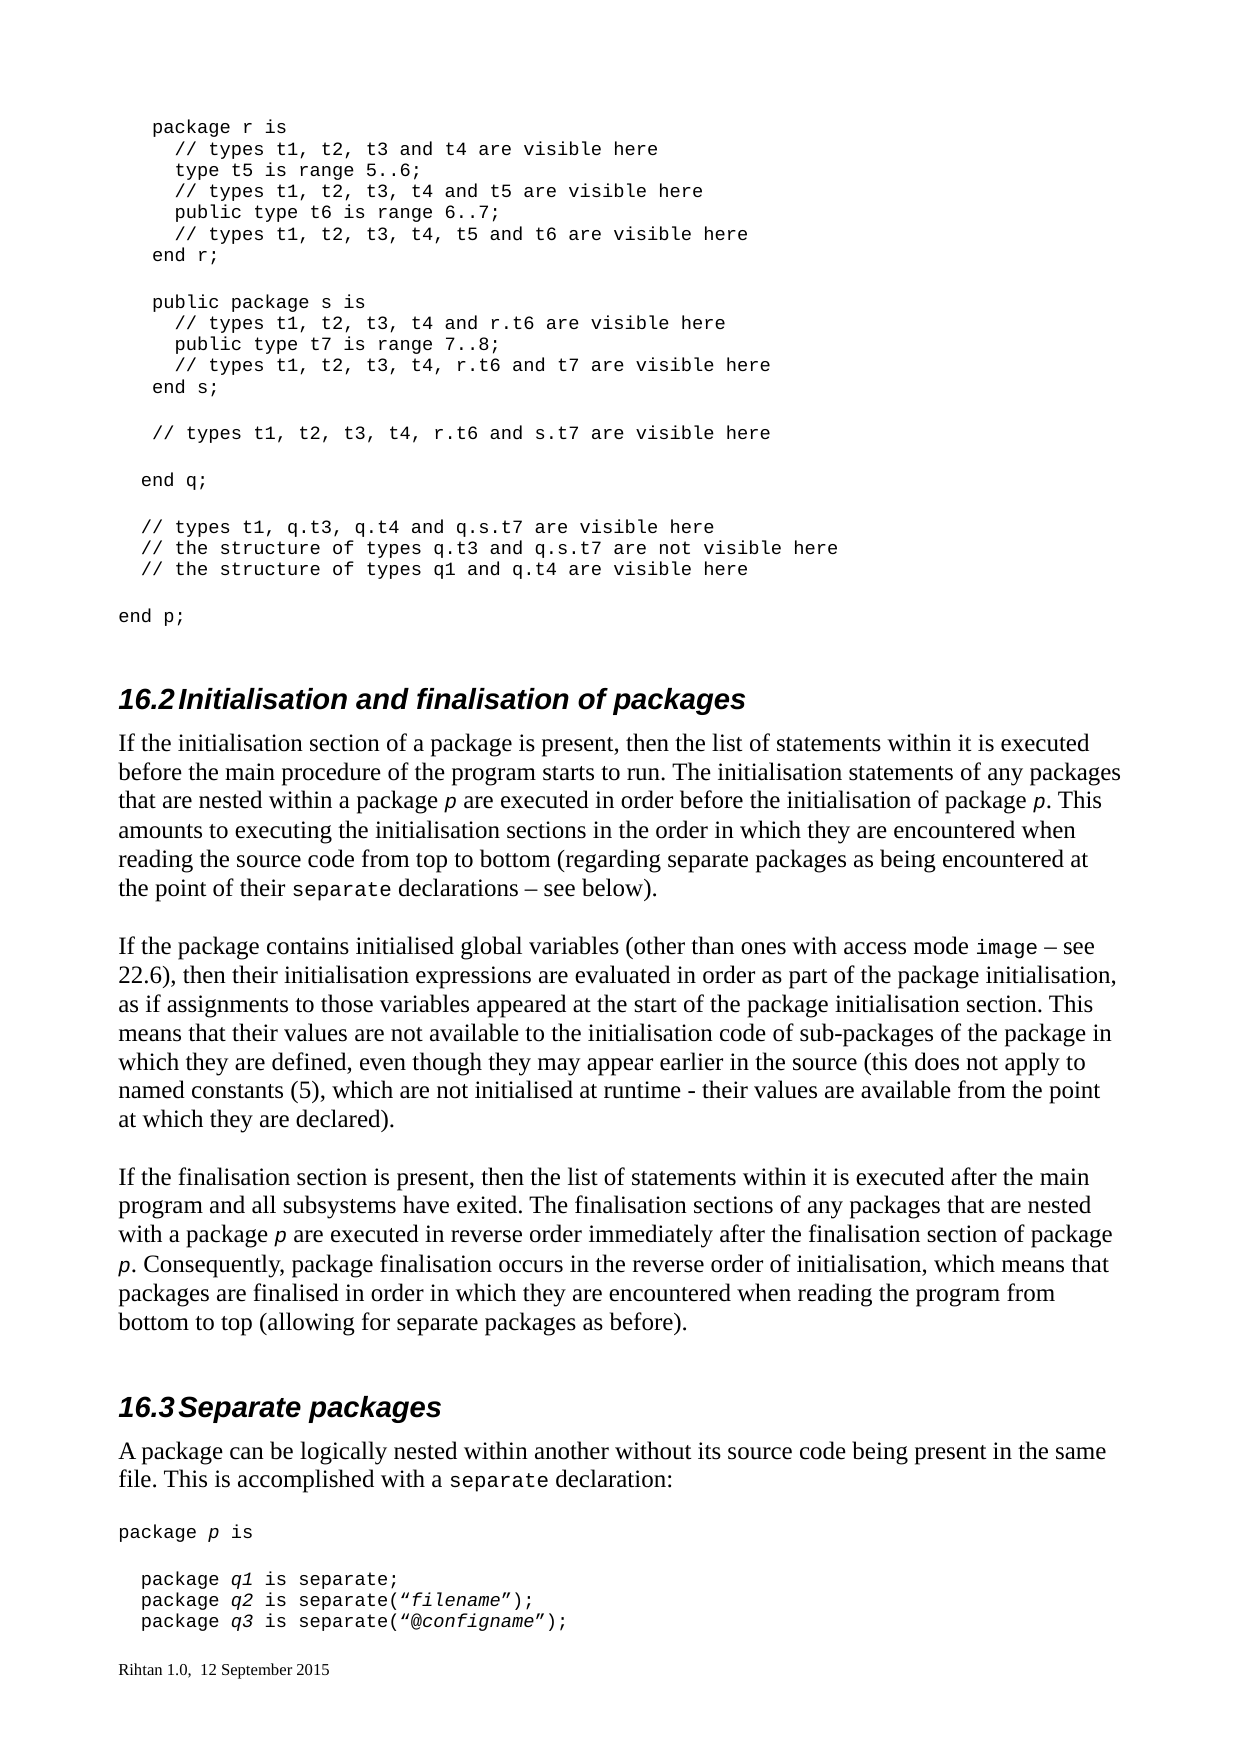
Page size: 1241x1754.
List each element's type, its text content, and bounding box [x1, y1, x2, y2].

text end q; [118, 471, 1122, 492]
text package r is [118, 118, 1122, 139]
text package p is [118, 1523, 1122, 1544]
text type t5 is range 5..6; [118, 161, 1122, 182]
text If the package contains initialised global variables (other than ones with access mode image – see 22.6), then their initialisation expressions are evaluated in order as part of the package initialisation, as if assignments to those variables appeared at the start of the package initialisation section. This means that their values are not available to the initialisation code of sub-packages of the package in which they are defined, even though they may appear earlier in the source (this does not apply to named constants (5), which are not initialised at runtime - their values are available from the point at which they are declared). [118, 931, 1122, 1133]
subtitle Initialisation and finalisation of packages [118, 682, 1122, 716]
text package q2 is separate(“filename”); [118, 1591, 1122, 1612]
text // types t1, t2, t3, t4 and r.t6 are visible here [118, 314, 1122, 335]
text end s; [118, 377, 1122, 399]
text // types t1, t2, t3, t4, r.t6 and s.t7 are visible here [118, 424, 1122, 445]
text end p; [118, 607, 1122, 628]
text A package can be logically nested within another without its source code being present in the same file. This is accomplished with a separate declaration: [118, 1436, 1122, 1494]
text end r; [118, 246, 1122, 267]
text public package s is [118, 292, 1122, 314]
subtitle Separate packages [118, 1390, 1122, 1423]
text public type t7 is range 7..8; [118, 335, 1122, 356]
text // the structure of types q1 and q.t4 are visible here [118, 560, 1122, 581]
text // types t1, t2, t3, t4 and t5 are visible here [118, 182, 1122, 203]
text // the structure of types q.t3 and q.s.t7 are not visible here [118, 539, 1122, 560]
text public type t6 is range 6..7; [118, 203, 1122, 224]
text // types t1, t2, t3, t4, t5 and t6 are visible here [118, 224, 1122, 246]
text package q3 is separate(“@configname”); [118, 1612, 1122, 1633]
text // types t1, t2, t3, t4, r.t6 and t7 are visible here [118, 356, 1122, 377]
text // types t1, q.t3, q.t4 and q.s.t7 are visible here [118, 518, 1122, 539]
text If the finalisation section is present, then the list of statements within it is executed after the main program and all subsystems have exited. The finalisation sections of any packages that are nested with a package p are executed in reverse order immediately after the finalisation section of package p. Consequently, package finalisation occurs in the reverse order of initialisation, which means that packages are finalised in order in which they are encountered when reading the program from bottom to top (allowing for separate packages as before). [118, 1162, 1122, 1336]
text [118, 139, 1122, 161]
text package q1 is separate; [118, 1569, 1122, 1591]
